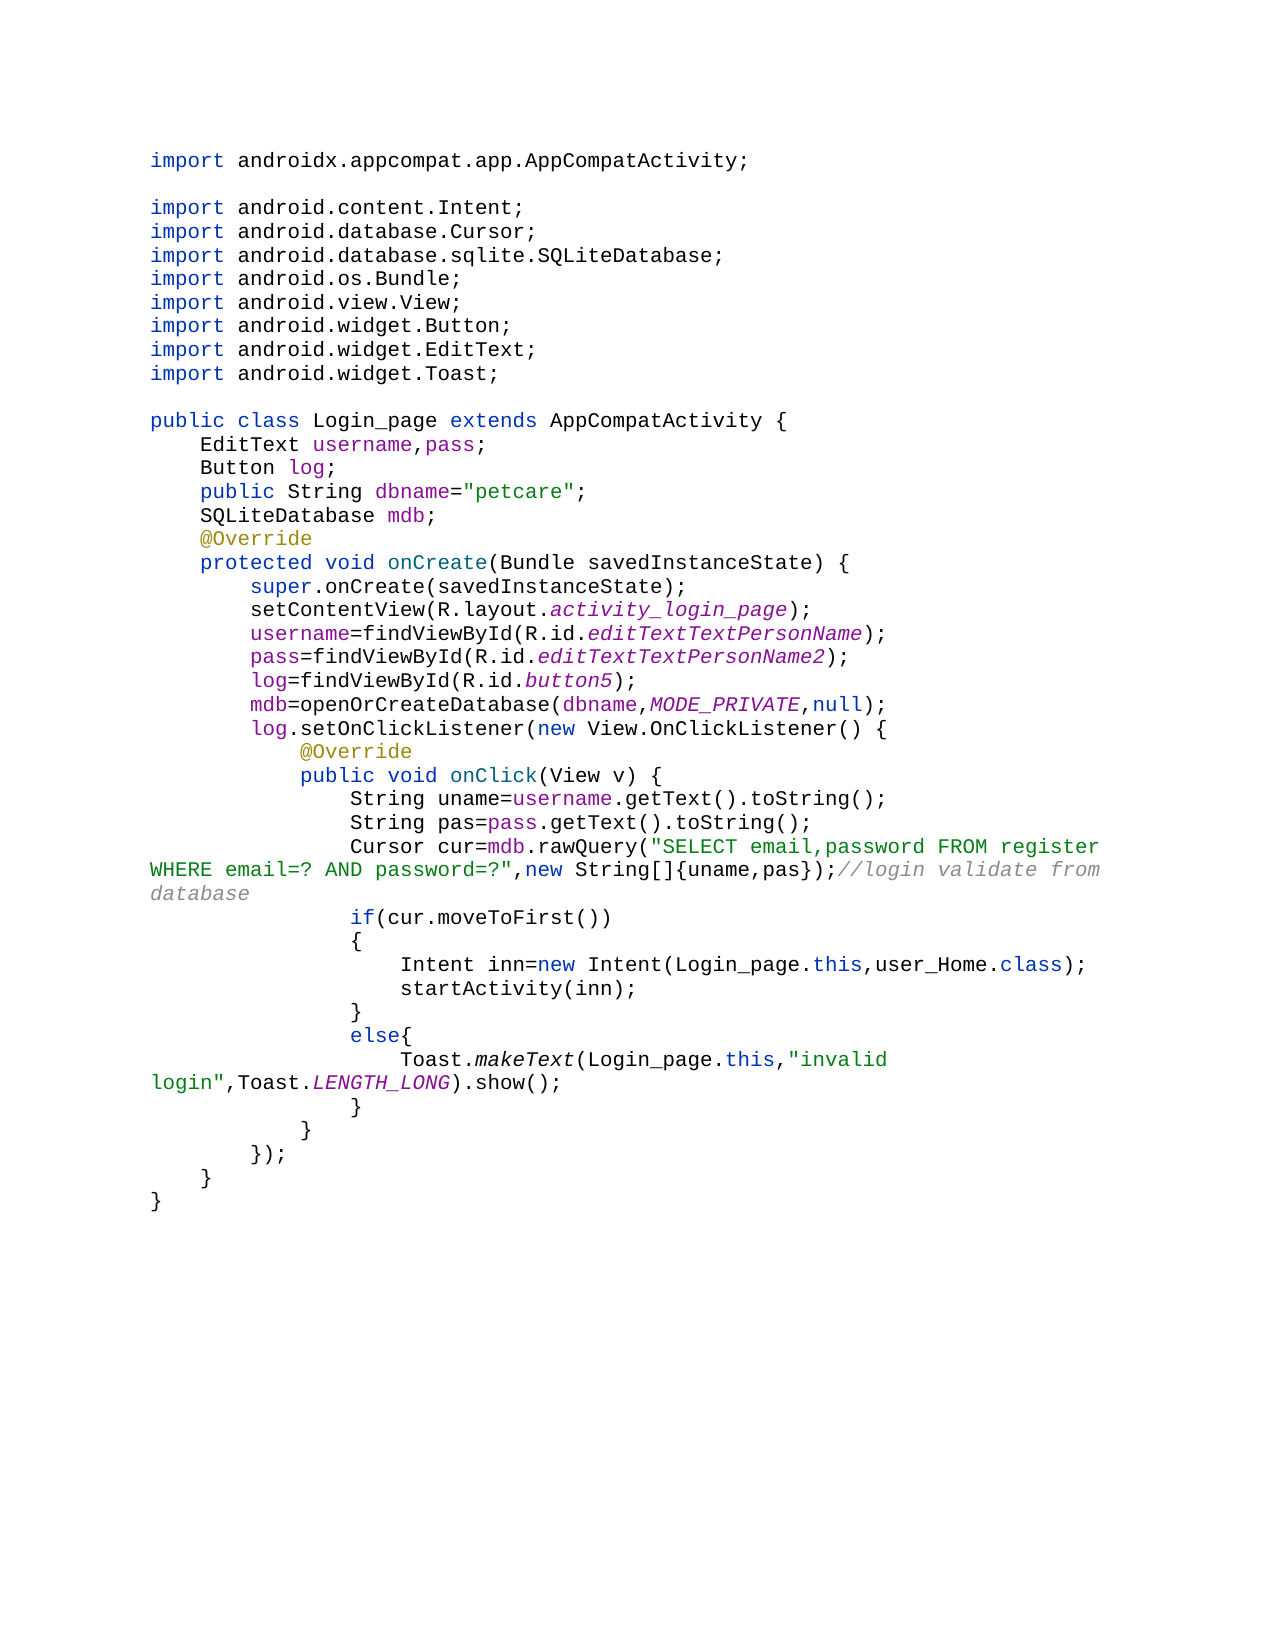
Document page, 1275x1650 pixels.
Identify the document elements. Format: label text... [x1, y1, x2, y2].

text import androidx.appcompat.app.AppCompatActivity; import android.content.Intent; import android.database.Cursor; import android.database.sqlite.SQLiteDatabase; import android.os.Bundle; import android.view.View; import android.widget.Button; import android.widget.EditText; import android.widget.Toast; public class Login_page extends AppCompatActivity { EditText username,pass; Button log; public String dbname="petcare"; SQLiteDatabase mdb; @Override protected void onCreate(Bundle savedInstanceState) { super.onCreate(savedInstanceState); setContentView(R.layout.activity_login_page); username=findViewById(R.id.editTextTextPersonName); pass=findViewById(R.id.editTextTextPersonName2); log=findViewById(R.id.button5); mdb=openOrCreateDatabase(dbname,MODE_PRIVATE,null); log.setOnClickListener(new View.OnClickListener() { @Override public void onClick(View v) { String uname=username.getText().toString(); String pas=pass.getText().toString(); Cursor cur=mdb.rawQuery("SELECT email,password FROM register WHERE email=? AND password=?",new String[]{uname,pas});//login validate from database if(cur.moveToFirst()) { Intent inn=new Intent(Login_page.this,user_Home.class); startActivity(inn); } else{ Toast.makeText(Login_page.this,"invalid login",Toast.LENGTH_LONG).show(); } } }); } } [150, 150, 1125, 1214]
